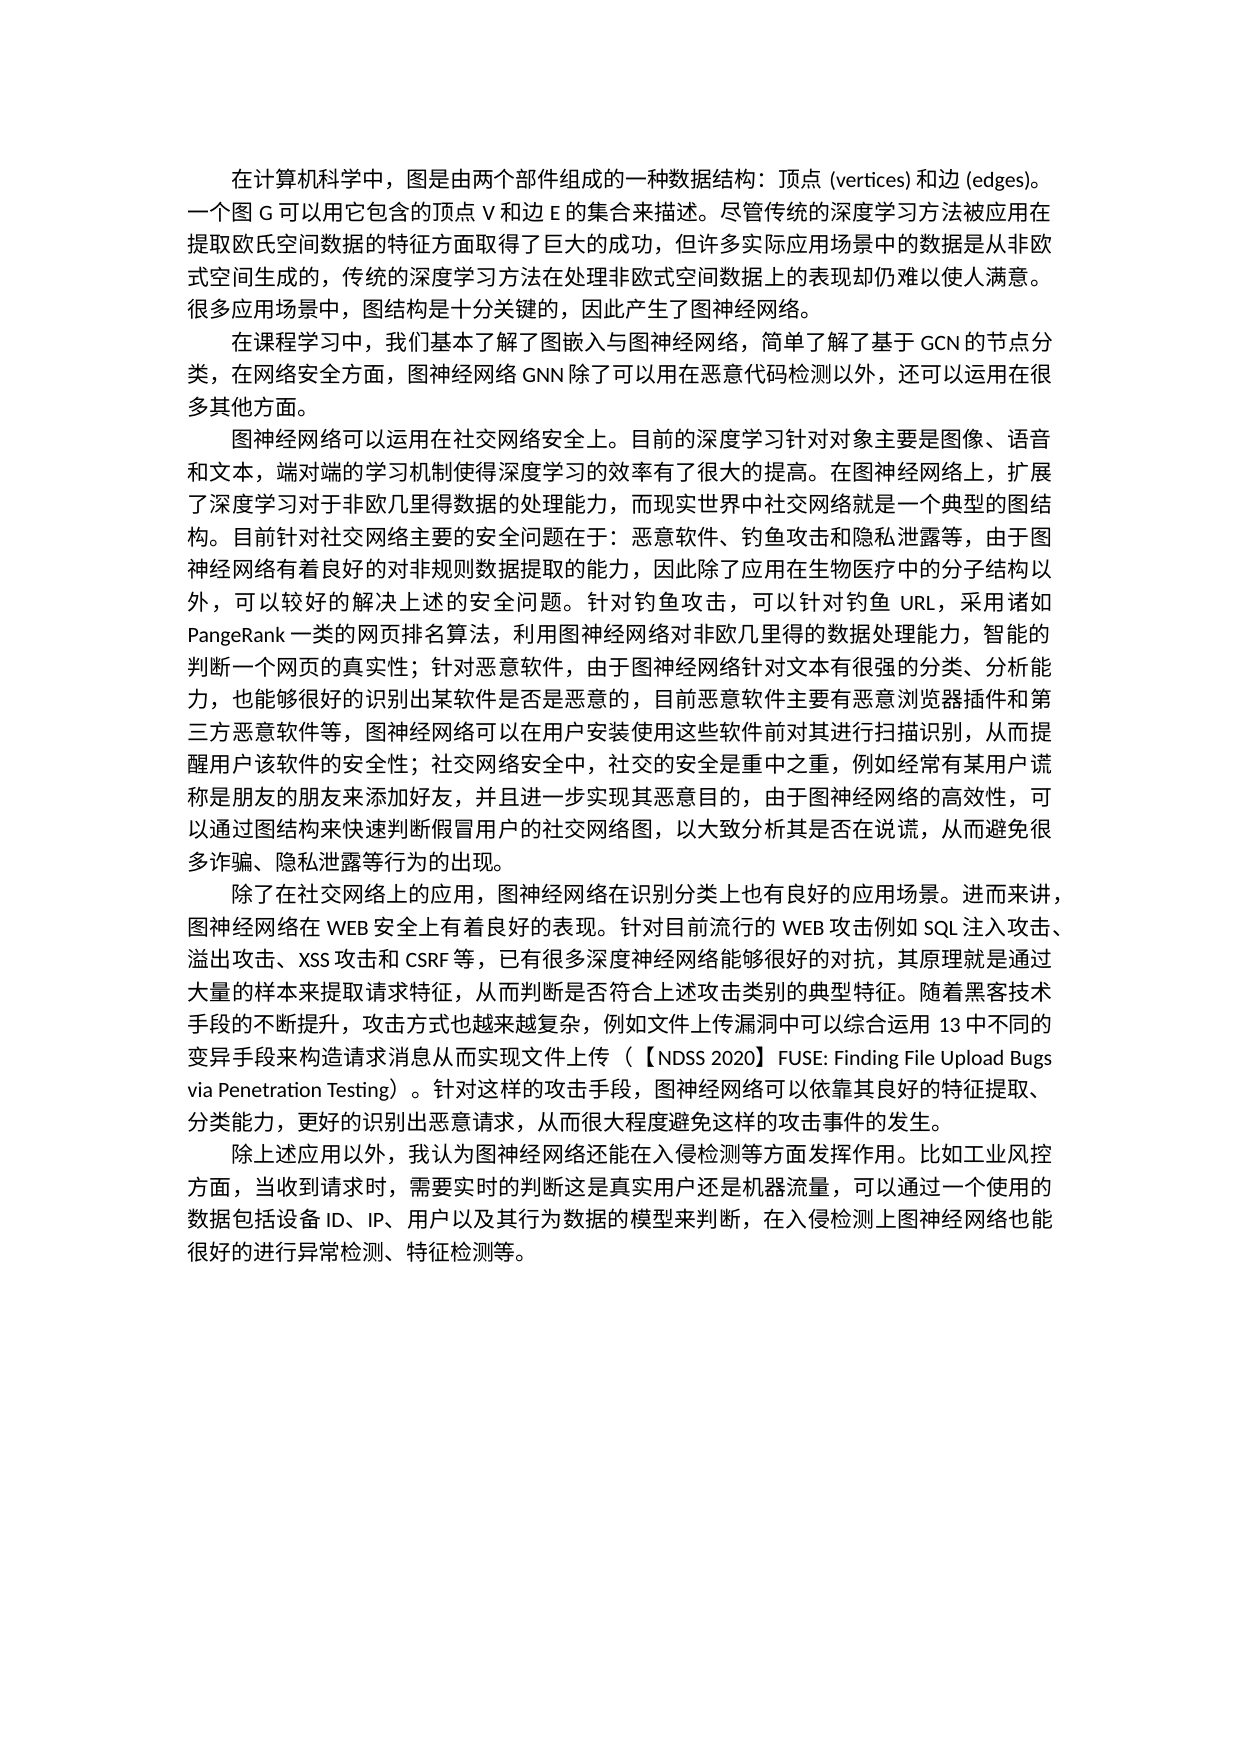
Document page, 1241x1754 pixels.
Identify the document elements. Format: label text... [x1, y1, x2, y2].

text 除上述应用以外，我认为图神经网络还能在入侵检测等方面发挥作用。比如工业风控方面，当收到请求时，需要实时的判断这是真实用户还是机器流量，可以通过一个使用的数据包括设备ID、IP、用户以及其行为数据的模型来判断，在入侵检测上图神经网络也能很好的进行异常检测、特征检测等。 [187, 1137, 1053, 1267]
text 除了在社交网络上的应用，图神经网络在识别分类上也有良好的应用场景。进而来讲，图神经网络在WEB安全上有着良好的表现。针对目前流行的WEB攻击例如SQL注入攻击、溢出攻击、XSS攻击和CSRF等，已有很多深度神经网络能够很好的对抗，其原理就是通过大量的样本来提取请求特征，从而判断是否符合上述攻击类别的典型特征。随着黑客技术手段的不断提升，攻击方式也越来越复杂，例如文件上传漏洞中可以综合运用13中不同的变异手段来构造请求消息从而实现文件上传（【NDSS 2020】FUSE: Finding File Upload Bugs via Penetration Testing）。针对这样的攻击手段，图神经网络可以依靠其良好的特征提取、分类能力，更好的识别出恶意请求，从而很大程度避免这样的攻击事件的发生。 [187, 877, 1053, 1137]
text 图神经网络可以运用在社交网络安全上。目前的深度学习针对对象主要是图像、语音和文本，端对端的学习机制使得深度学习的效率有了很大的提高。在图神经网络上，扩展了深度学习对于非欧几里得数据的处理能力，而现实世界中社交网络就是一个典型的图结构。目前针对社交网络主要的安全问题在于：恶意软件、钓鱼攻击和隐私泄露等，由于图神经网络有着良好的对非规则数据提取的能力，因此除了应用在生物医疗中的分子结构以外，可以较好的解决上述的安全问题。针对钓鱼攻击，可以针对钓鱼URL，采用诸如PangeRank一类的网页排名算法，利用图神经网络对非欧几里得的数据处理能力，智能的判断一个网页的真实性；针对恶意软件，由于图神经网络针对文本有很强的分类、分析能力，也能够很好的识别出某软件是否是恶意的，目前恶意软件主要有恶意浏览器插件和第三方恶意软件等，图神经网络可以在用户安装使用这些软件前对其进行扫描识别，从而提醒用户该软件的安全性；社交网络安全中，社交的安全是重中之重，例如经常有某用户谎称是朋友的朋友来添加好友，并且进一步实现其恶意目的，由于图神经网络的高效性，可以通过图结构来快速判断假冒用户的社交网络图，以大致分析其是否在说谎，从而避免很多诈骗、隐私泄露等行为的出现。 [187, 422, 1053, 877]
text 在课程学习中，我们基本了解了图嵌入与图神经网络，简单了解了基于GCN的节点分类，在网络安全方面，图神经网络GNN除了可以用在恶意代码检测以外，还可以运用在很多其他方面。 [187, 324, 1053, 422]
text 在计算机科学中，图是由两个部件组成的一种数据结构：顶点 (vertices) 和边 (edges)。一个图 G 可以用它包含的顶点 V 和边 E 的集合来描述。尽管传统的深度学习方法被应用在提取欧氏空间数据的特征方面取得了巨大的成功，但许多实际应用场景中的数据是从非欧式空间生成的，传统的深度学习方法在处理非欧式空间数据上的表现却仍难以使人满意。很多应用场景中，图结构是十分关键的，因此产生了图神经网络。 [187, 162, 1053, 324]
